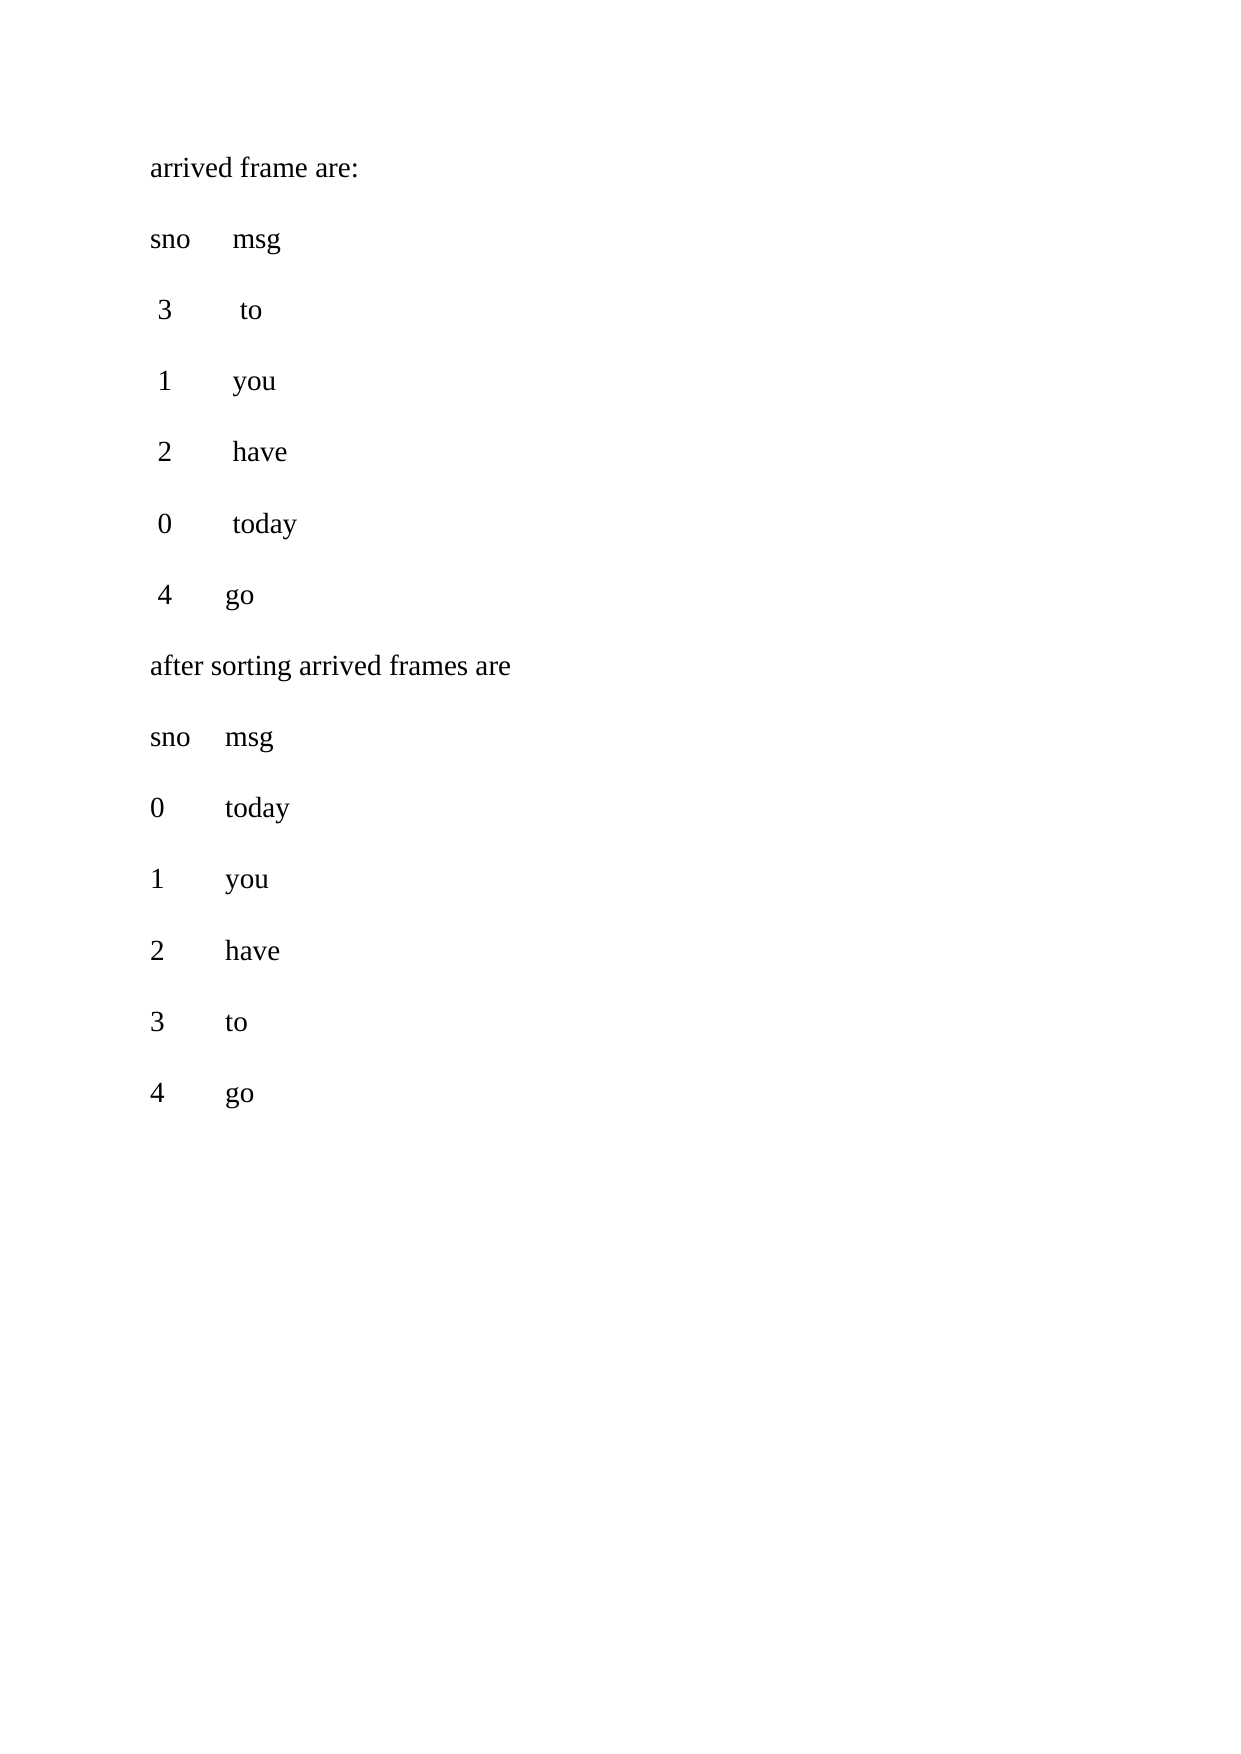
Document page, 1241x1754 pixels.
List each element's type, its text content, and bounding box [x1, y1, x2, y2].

text 0 today [150, 506, 1090, 539]
text sno msg [150, 719, 1090, 753]
text 0 today [150, 790, 1090, 824]
text 4 go [150, 1075, 1090, 1108]
text after sorting arrived frames are [150, 648, 1090, 682]
text 3 to [150, 292, 1090, 326]
text 1 you [150, 861, 1090, 895]
text sno msg [150, 221, 1090, 255]
text 4 go [150, 577, 1090, 610]
text 2 have [150, 933, 1090, 966]
text 3 to [150, 1004, 1090, 1037]
text arrived frame are: [150, 150, 1090, 183]
text 2 have [150, 434, 1090, 468]
text 1 you [150, 363, 1090, 397]
